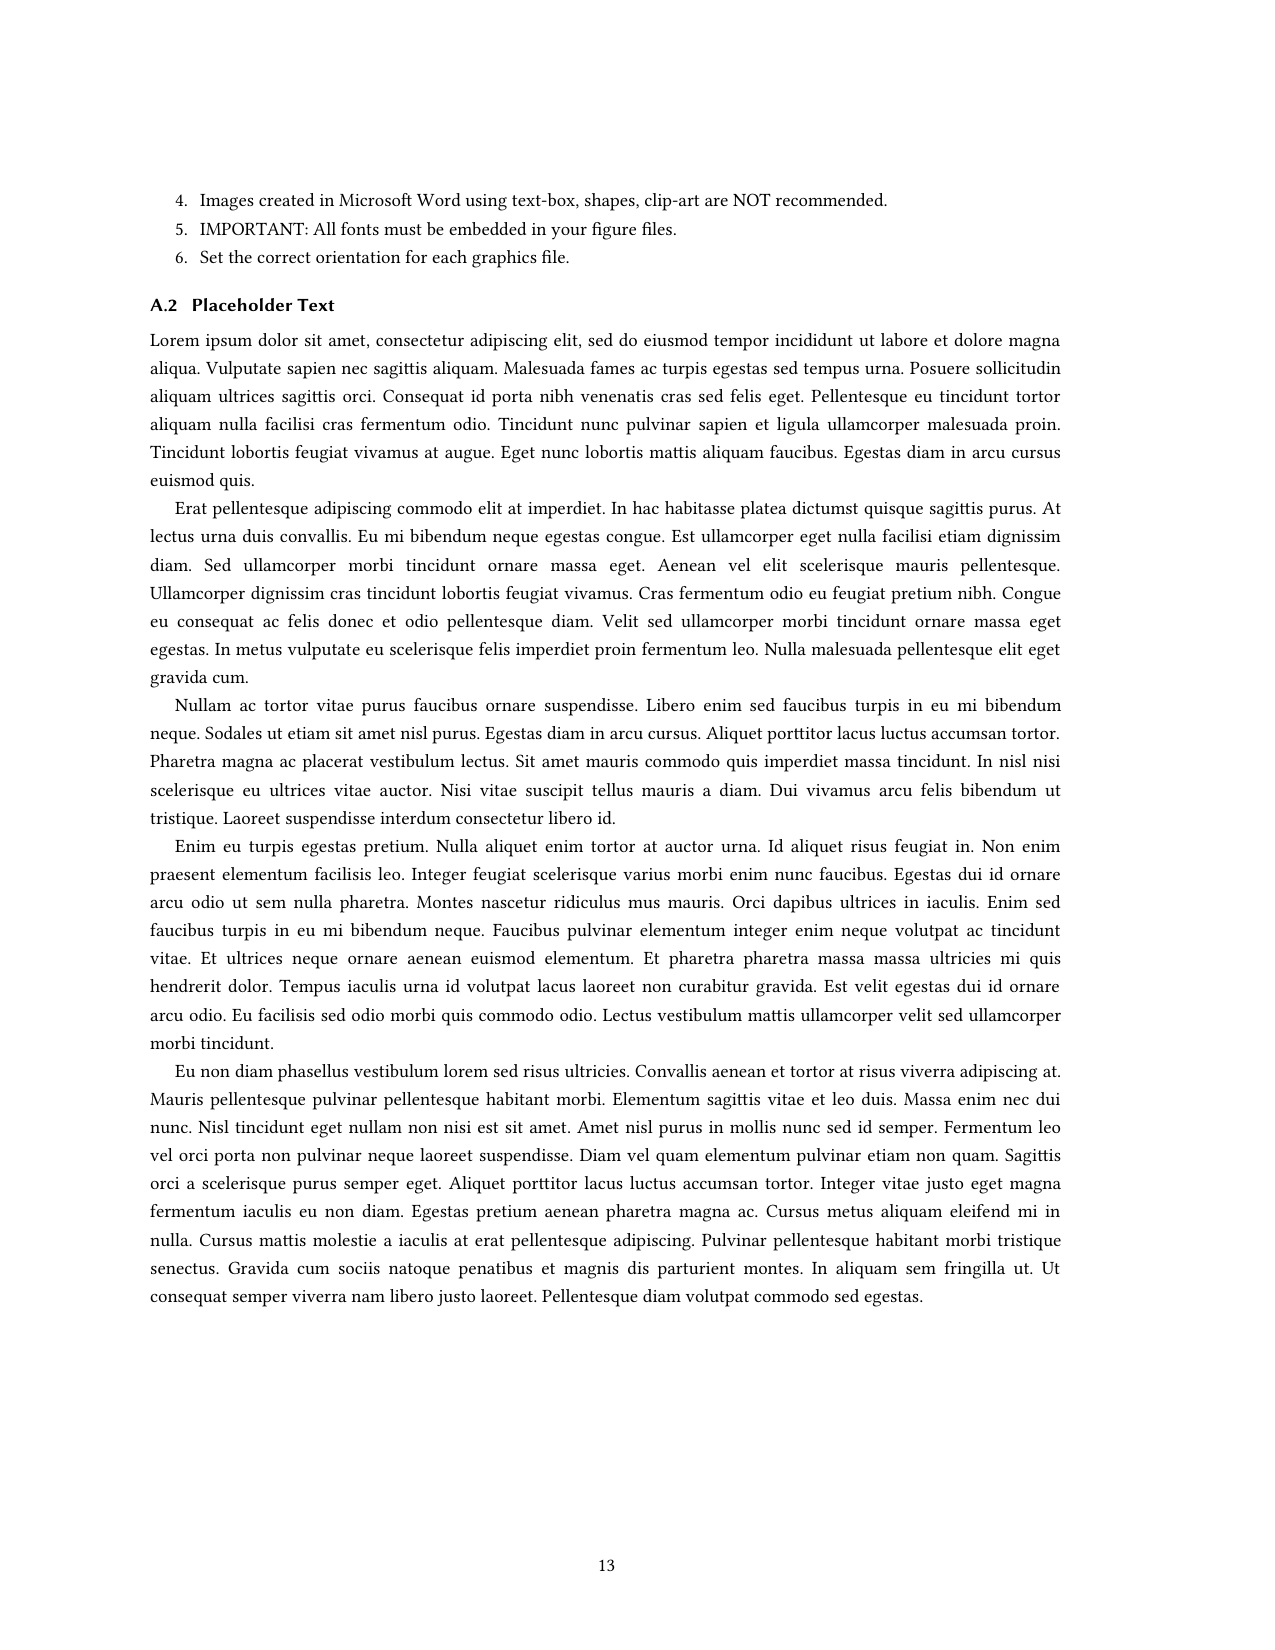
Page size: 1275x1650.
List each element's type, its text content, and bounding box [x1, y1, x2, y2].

text Enim eu turpis egestas pretium. Nulla aliquet enim tortor at auctor urna. Id aliquet risus feugiat in. Non enim praesent elementum facilisis leo. Integer feugiat scelerisque varius morbi enim nunc faucibus. Egestas dui id ornare arcu odio ut sem nulla pharetra. Montes nascetur ridiculus mus mauris. Orci dapibus ultrices in iaculis. Enim sed faucibus turpis in eu mi bibendum neque. Faucibus pulvinar elementum integer enim neque volutpat ac tincidunt vitae. Et ultrices neque ornare aenean euismod elementum. Et pharetra pharetra massa massa ultricies mi quis hendrerit dolor. Tempus iaculis urna id volutpat lacus laoreet non curabitur gravida. Est velit egestas dui id ornare arcu odio. Eu facilisis sed odio morbi quis commodo odio. Lectus vestibulum mattis ullamcorper velit sed ullamcorper morbi tincidunt. [150, 829, 1062, 1054]
text Nullam ac tortor vitae purus faucibus ornare suspendisse. Libero enim sed faucibus turpis in eu mi bibendum neque. Sodales ut etiam sit amet nisl purus. Egestas diam in arcu cursus. Aliquet porttitor lacus luctus accumsan tortor. Pharetra magna ac placerat vestibulum lectus. Sit amet mauris commodo quis imperdiet massa tincidunt. In nisl nisi scelerisque eu ultrices vitae auctor. Nisi vitae suscipit tellus mauris a diam. Dui vivamus arcu felis bibendum ut tristique. Laoreet suspendisse interdum consectetur libero id. [150, 688, 1062, 829]
list Images created in Microsoft Word using text-box, shapes, clip-art are NOT recommended. [175, 183, 1062, 211]
text Erat pellentesque adipiscing commodo elit at imperdiet. In hac habitasse platea dictumst quisque sagittis purus. At lectus urna duis convallis. Eu mi bibendum neque egestas congue. Est ullamcorper eget nulla facilisi etiam dignissim diam. Sed ullamcorper morbi tincidunt ornare massa eget. Aenean vel elit scelerisque mauris pellentesque. Ullamcorper dignissim cras tincidunt lobortis feugiat vivamus. Cras fermentum odio eu feugiat pretium nibh. Congue eu consequat ac felis donec et odio pellentesque diam. Velit sed ullamcorper morbi tincidunt ornare massa eget egestas. In metus vulputate eu scelerisque felis imperdiet proin fermentum leo. Nulla malesuada pellentesque elit eget gravida cum. [150, 491, 1062, 688]
text Lorem ipsum dolor sit amet, consectetur adipiscing elit, sed do eiusmod tempor incididunt ut labore et dolore magna aliqua. Vulputate sapien nec sagittis aliquam. Malesuada fames ac turpis egestas sed tempus urna. Posuere sollicitudin aliquam ultrices sagittis orci. Consequat id porta nibh venenatis cras sed felis eget. Pellentesque eu tincidunt tortor aliquam nulla facilisi cras fermentum odio. Tincidunt nunc pulvinar sapien et ligula ullamcorper malesuada proin. Tincidunt lobortis feugiat vivamus at augue. Eget nunc lobortis mattis aliquam faucibus. Egestas diam in arcu cursus euismod quis. [150, 322, 1062, 491]
text A.2 Placeholder Text [150, 293, 1062, 316]
list IMPORTANT: All fonts must be embedded in your figure files. [175, 211, 1062, 239]
list Set the correct orientation for each graphics file. [175, 239, 1062, 268]
text Eu non diam phasellus vestibulum lorem sed risus ultricies. Convallis aenean et tortor at risus viverra adipiscing at. Mauris pellentesque pulvinar pellentesque habitant morbi. Elementum sagittis vitae et leo duis. Massa enim nec dui nunc. Nisl tincidunt eget nullam non nisi est sit amet. Amet nisl purus in mollis nunc sed id semper. Fermentum leo vel orci porta non pulvinar neque laoreet suspendisse. Diam vel quam elementum pulvinar etiam non quam. Sagittis orci a scelerisque purus semper eget. Aliquet porttitor lacus luctus accumsan tortor. Integer vitae justo eget magna fermentum iaculis eu non diam. Egestas pretium aenean pharetra magna ac. Cursus metus aliquam eleifend mi in nulla. Cursus mattis molestie a iaculis at erat pellentesque adipiscing. Pulvinar pellentesque habitant morbi tristique senectus. Gravida cum sociis natoque penatibus et magnis dis parturient montes. In aliquam sem fringilla ut. Ut consequat semper viverra nam libero justo laoreet. Pellentesque diam volutpat commodo sed egestas. [150, 1054, 1062, 1307]
